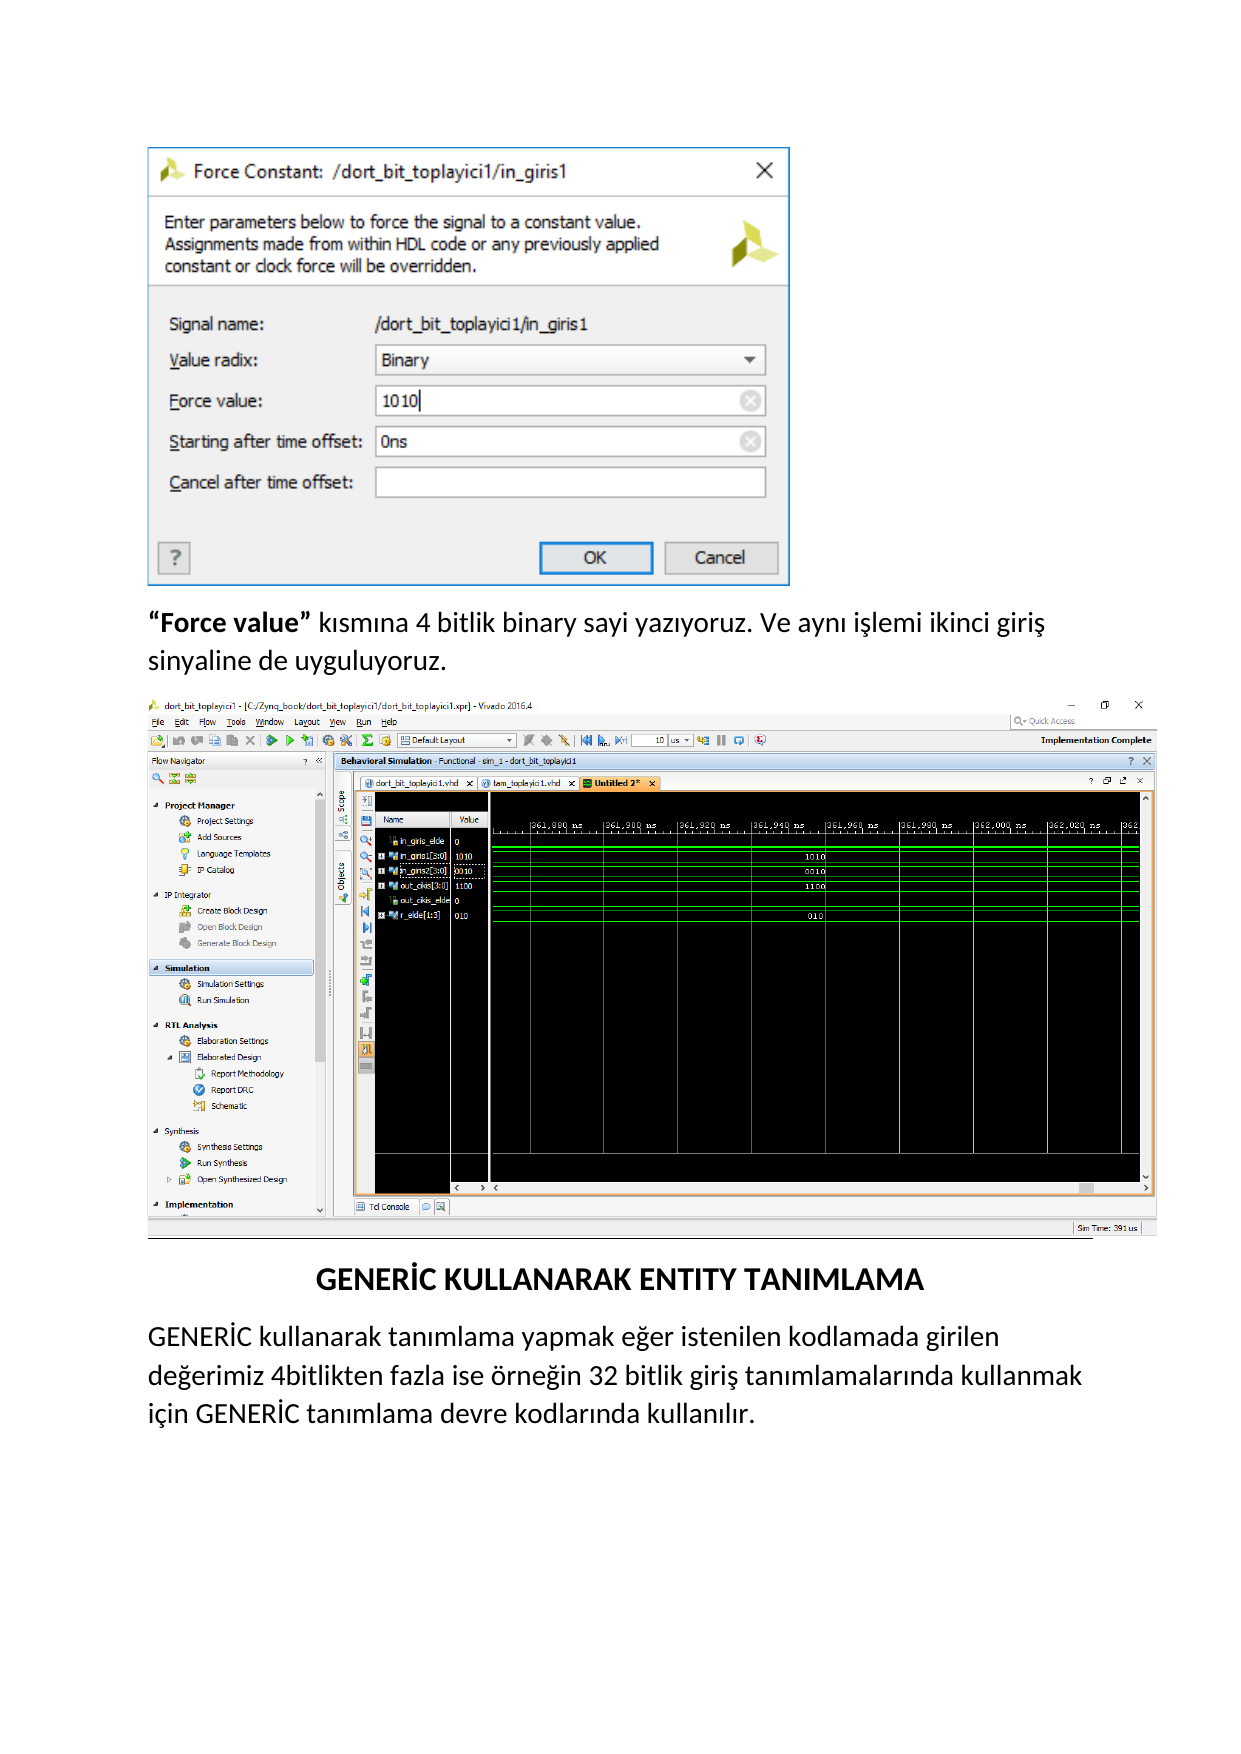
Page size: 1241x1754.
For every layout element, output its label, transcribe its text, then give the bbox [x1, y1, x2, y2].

text GENERİC kullanarak tanımlama yapmak eğer istenilen kodlamada girilen değerimiz 4bitlikten fazla ise örneğin 32 bitlik giriş tanımlamalarında kullanmak için GENERİC tanımlama devre kodlarında kullanılır. [148, 1318, 1093, 1431]
text “Force value” kısmına 4 bitlik binary sayi yazıyoruz. Ve aynı işlemi ikinci giriş sinyaline de uyguluyoruz. [148, 604, 1093, 678]
picture [147, 147, 790, 586]
picture [147, 697, 1157, 1236]
text GENERİC KULLANARAK ENTITY TANIMLAMA [148, 1258, 1093, 1299]
